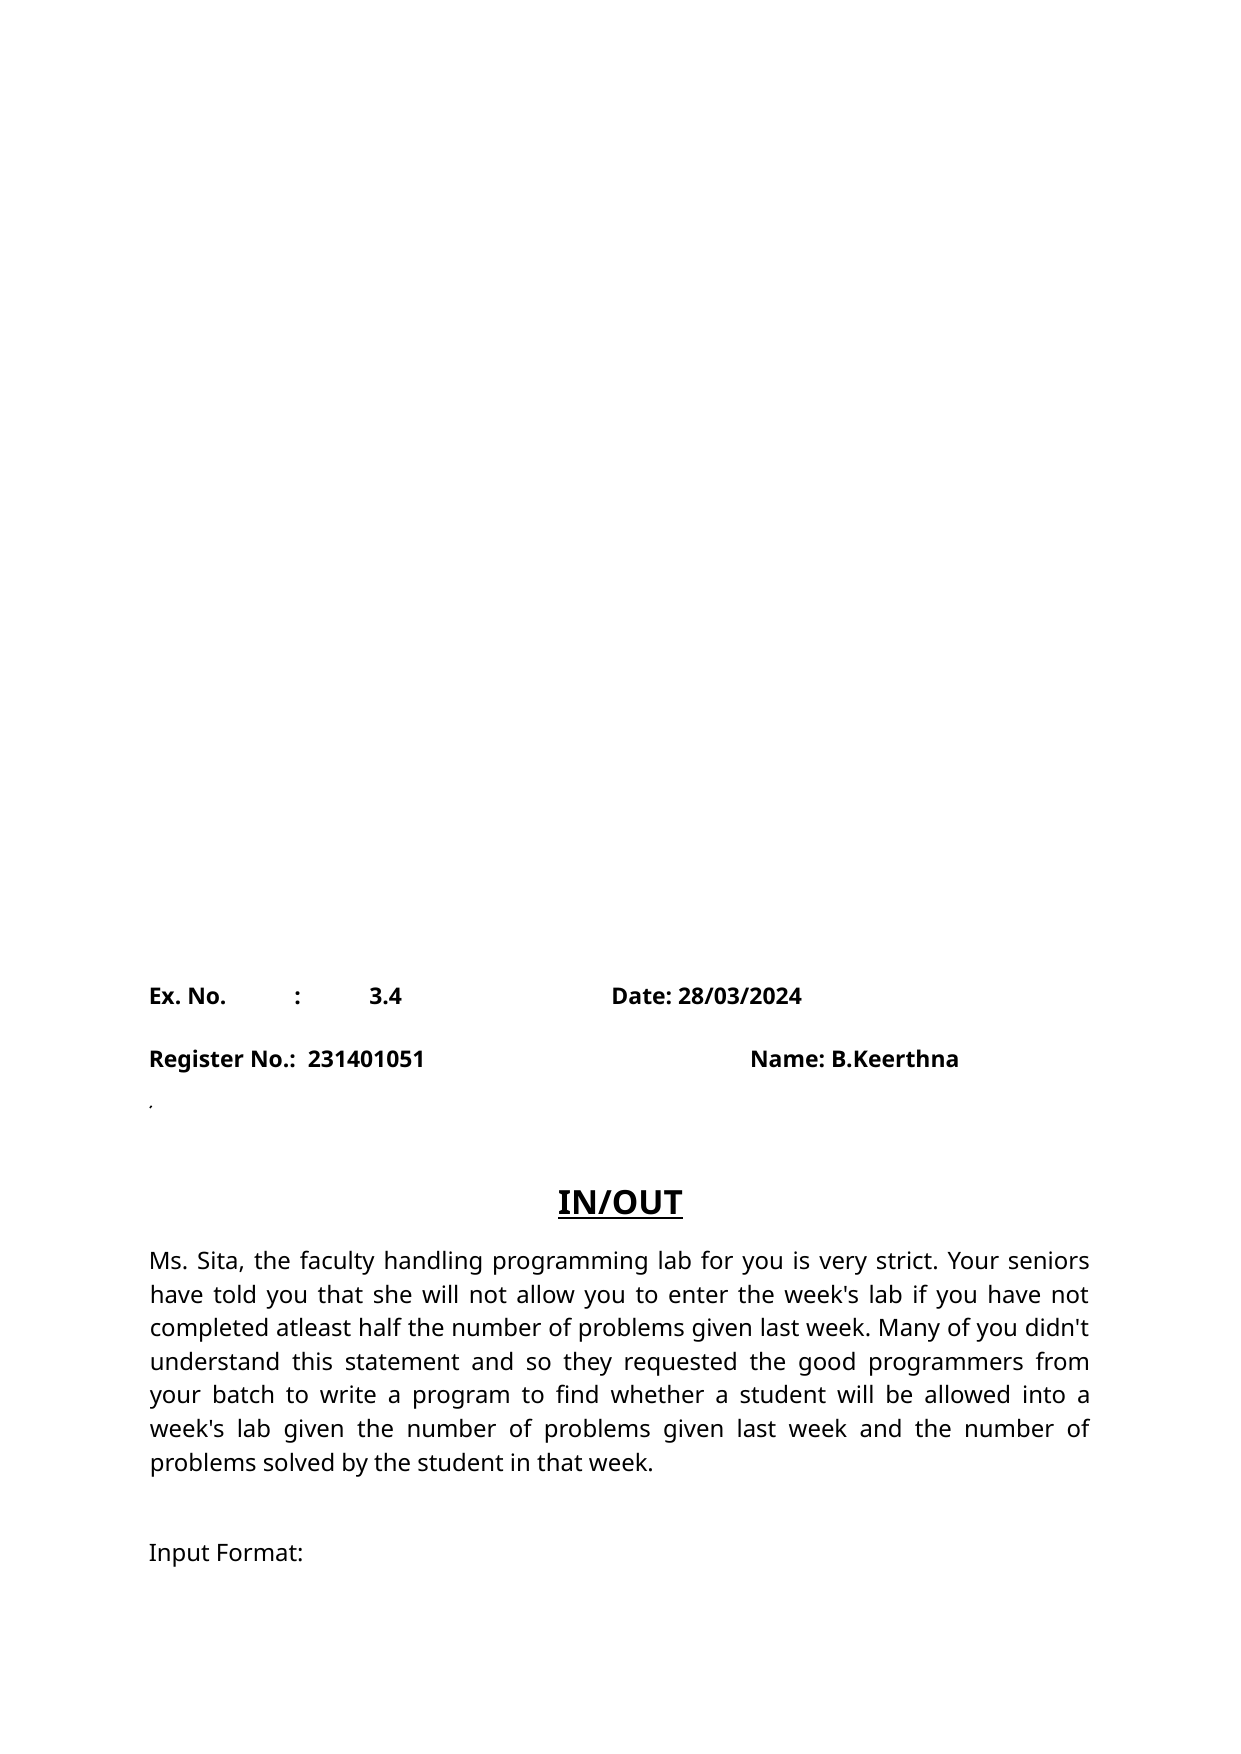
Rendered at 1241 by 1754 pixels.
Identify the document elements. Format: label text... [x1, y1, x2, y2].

text Ex. No. : 3.4 Date: 28/03/2024 [148, 980, 1135, 1011]
text Input Format: [148, 1536, 1091, 1568]
text Ms. Sita, the faculty handling programming lab for you is very strict. Your seniors have told you that she will not allow you to enter the week's lab if you have not completed atleast half the number of problems given last week. Many of you didn't understand this statement and so they requested the good programmers from your batch to write a program to find whether a student will be allowed into a week's lab given the number of problems given last week and the number of problems solved by the student in that week. [148, 1244, 1091, 1478]
text IN/OUT [150, 1178, 1091, 1224]
text Register No.: 231401051 Name: B.Keerthna [148, 1043, 1135, 1074]
